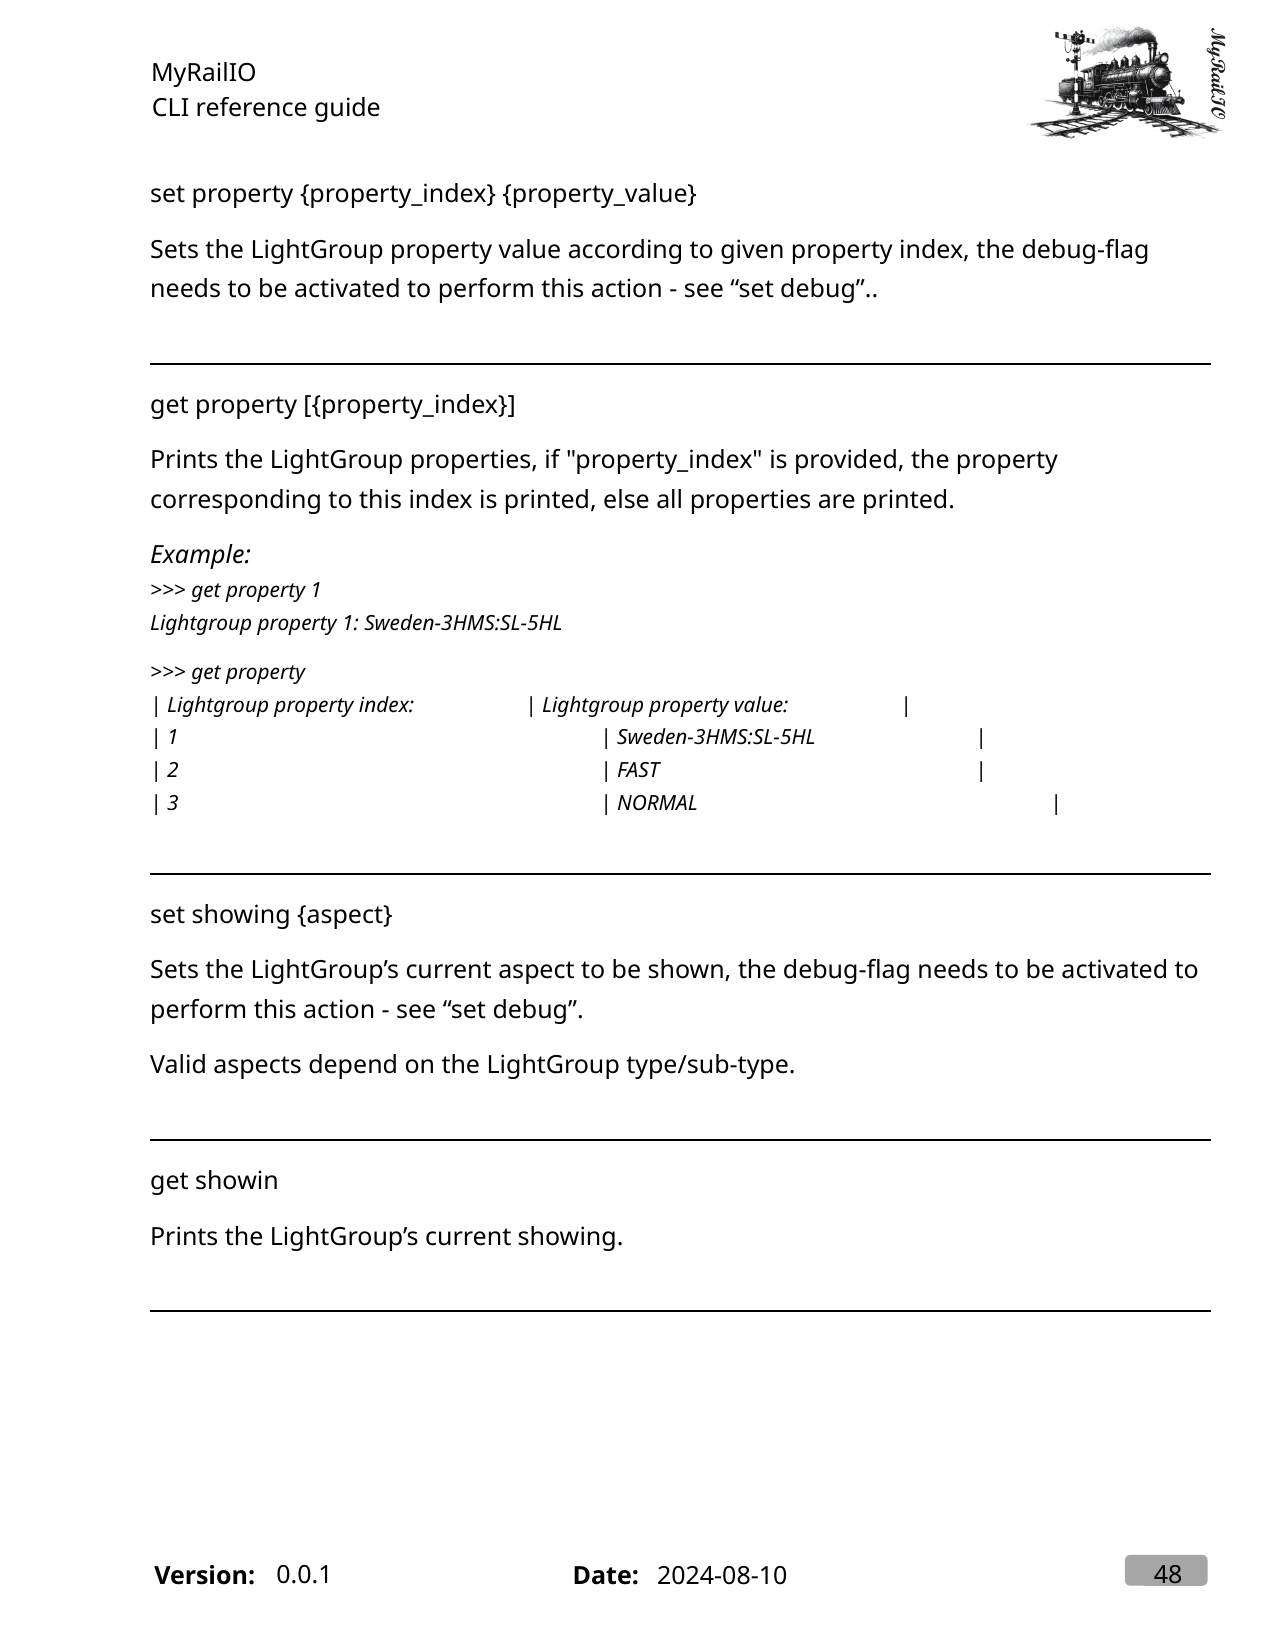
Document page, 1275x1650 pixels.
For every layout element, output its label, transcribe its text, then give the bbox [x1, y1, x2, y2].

picture [1017, 20, 1237, 146]
text Example: >>> get property 1 Lightgroup property 1: Sweden-3HMS:SL-5HL [150, 537, 1211, 636]
text set showing {aspect} [150, 896, 1211, 930]
text Sets the LightGroup property value according to given property index, the debug-flag needs to be activated to perform this action - see “set debug”.. [150, 232, 1211, 305]
text Prints the LightGroup’s current showing. [150, 1218, 1211, 1252]
text Sets the LightGroup’s current aspect to be shown, the debug-flag needs to be activated to perform this action - see “set debug”. [150, 952, 1211, 1025]
text Prints the LightGroup properties, if "property_index" is provided, the property corresponding to this index is printed, else all properties are printed. [150, 442, 1211, 515]
text set property {property_index} {property_value} [150, 176, 1211, 210]
text >>> get property | Lightgroup property index: | Lightgroup property value: | | 1 | Sweden-3HMS:SL-5HL | | 2 | FAST | | 3 | NORMAL | [150, 657, 1211, 816]
text get property [{property_index}] [150, 386, 1211, 420]
text Valid aspects depend on the LightGroup type/sub-type. [150, 1047, 1211, 1081]
text get showin [150, 1162, 1211, 1197]
